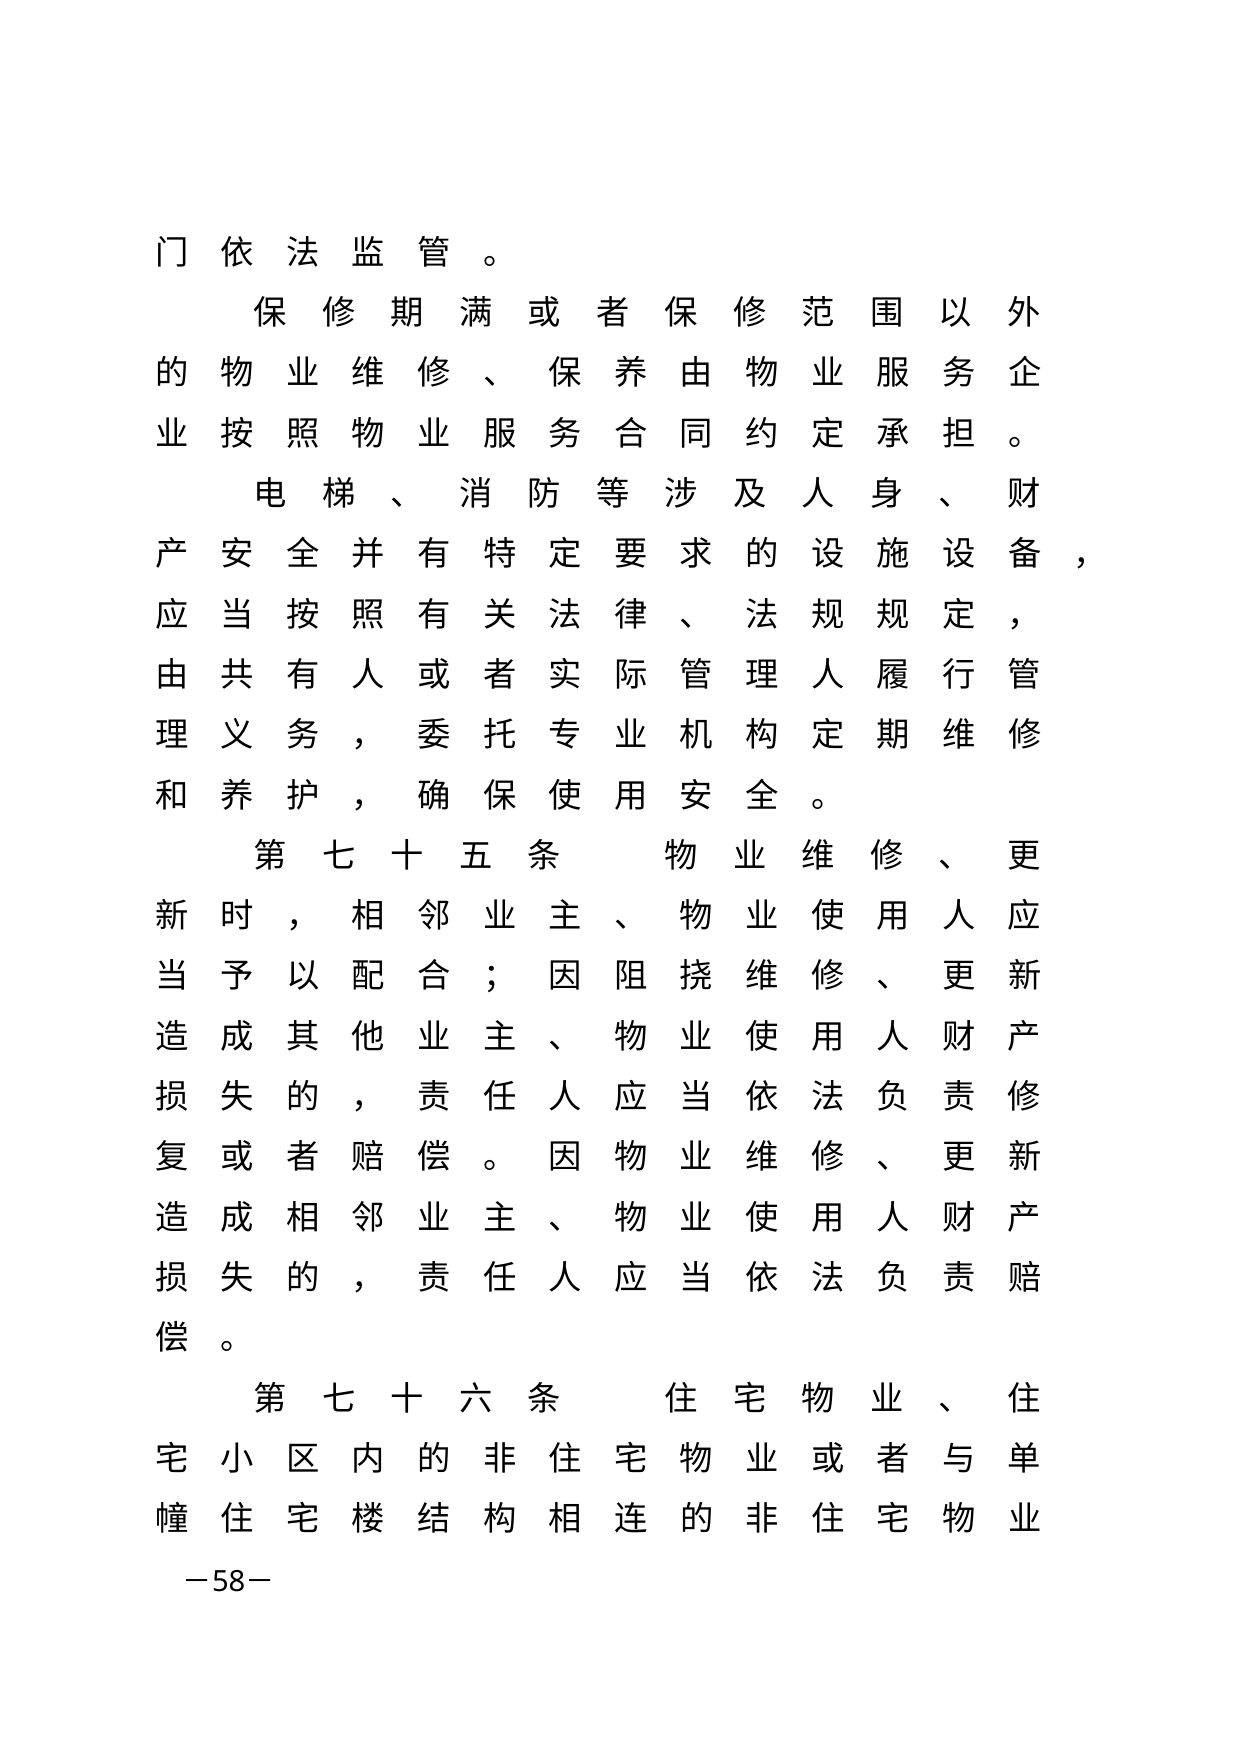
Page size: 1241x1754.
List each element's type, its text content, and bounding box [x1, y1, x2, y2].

text 电梯、消防等涉及人身、财产安全并有特定要求的设施设备，应当按照有关法律、法规规定，由共有人或者实际管理人履行管理义务，委托专业机构定期维修和养护，确保使用安全。 [155, 461, 1073, 823]
text 第七十五条 物业维修、更新时，相邻业主、物业使用人应当予以配合；因阻挠维修、更新造成其他业主、物业使用人财产损失的，责任人应当依法负责修复或者赔偿。因物业维修、更新造成相邻业主、物业使用人财产损失的，责任人应当依法负责赔偿。 [155, 823, 1073, 1365]
text 保修期满或者保修范围以外的物业维修、保养由物业服务企业按照物业服务合同约定承担。 [155, 280, 1073, 461]
text 建设单位不履行保修义务或者拖延履行保修义务的，物业服务企业、业主可以向建设行政主管部门反映，由建设行政主管部门依法监管。 [155, 219, 1073, 280]
text 第七十六条 住宅物业、住宅小区内的非住宅物业或者与单幢住宅楼结构相连的非住宅物业的业主，应当按照规定支付住宅专项维修资金。但一个业主所有且与其他物业不具有共用部位、共用设施设备的除外。 [155, 1365, 1073, 1546]
